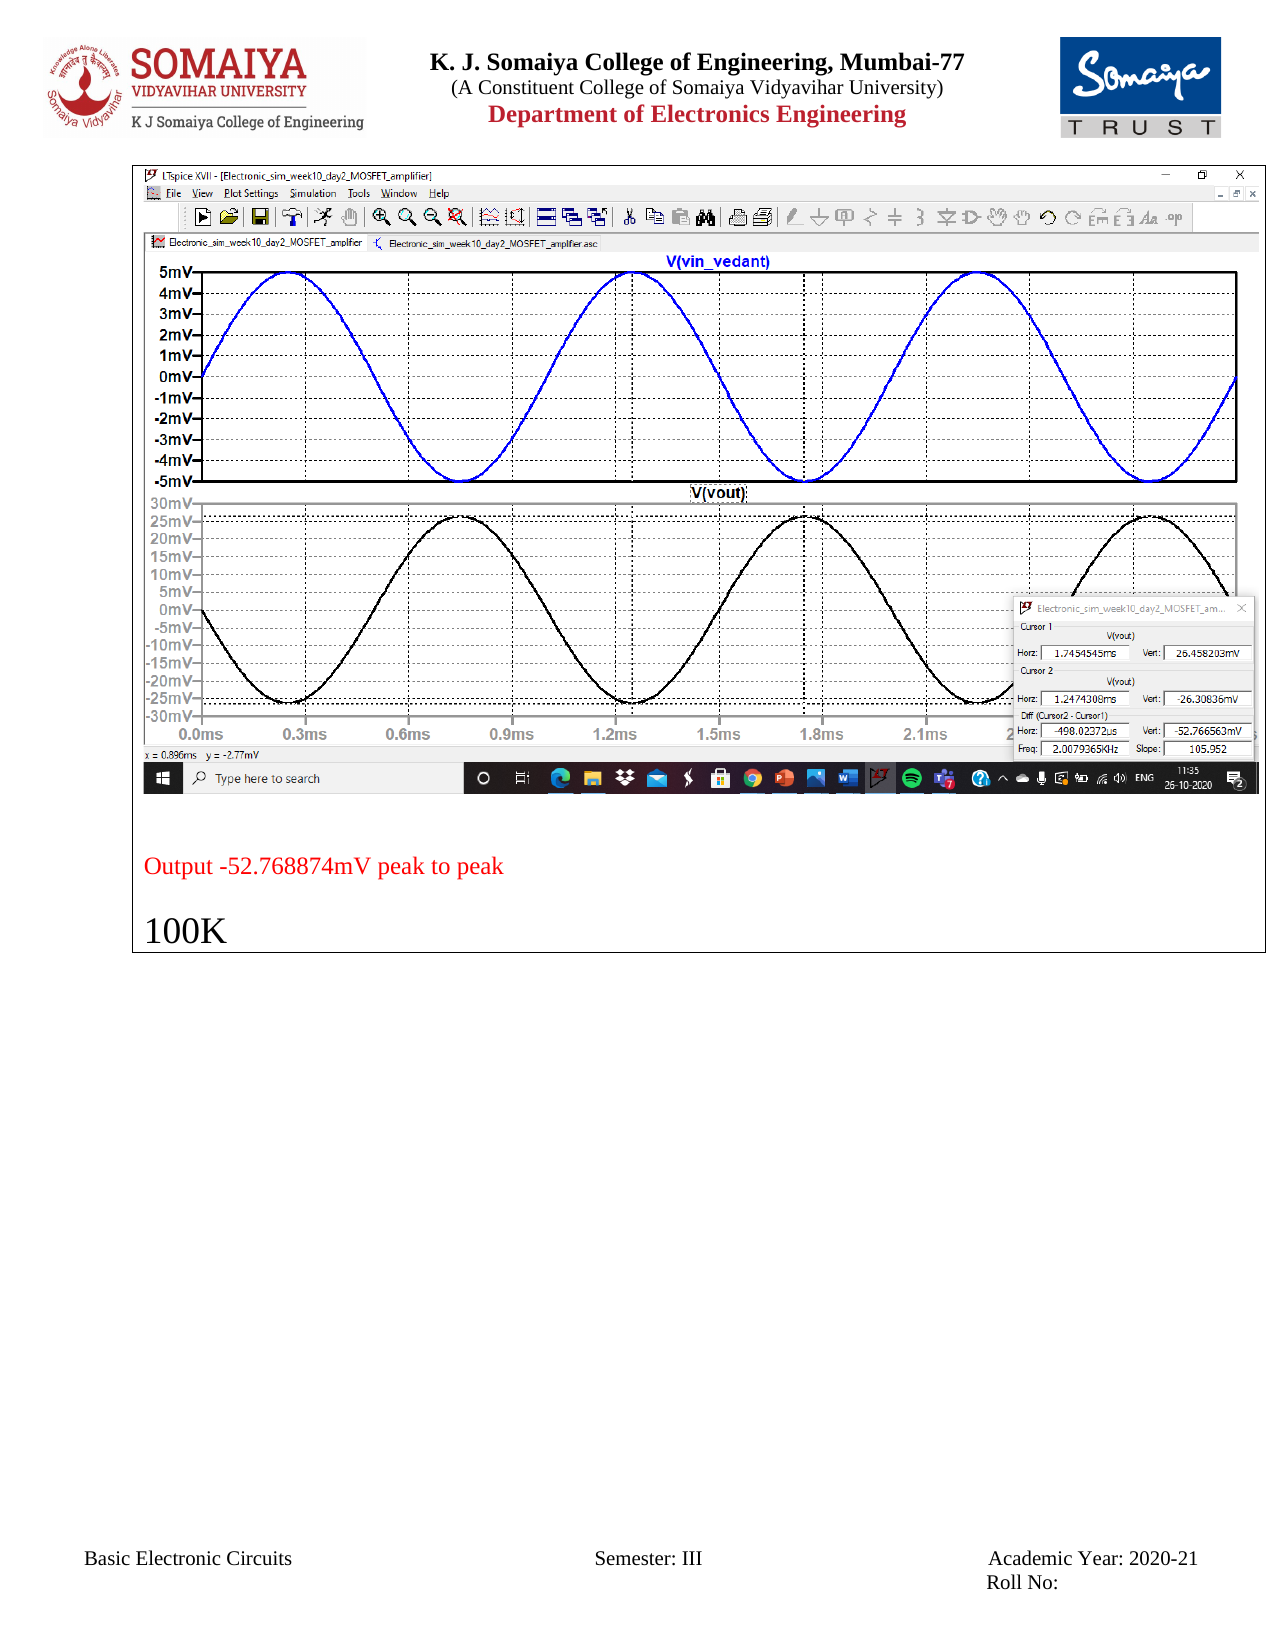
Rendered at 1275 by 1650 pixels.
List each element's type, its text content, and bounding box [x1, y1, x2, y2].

picture [42, 37, 367, 138]
picture [1060, 37, 1222, 138]
table_cell Add a Load resistance of 1K, 10K and 100K and justify the change in output. 1K Output -52.771345mV peak to peak 10 K Output -52.768874mV peak to peak 100K Output -52.77632mV peak to peak Implement a common drain MOSFET amplifier using SPICE. [133, 166, 1265, 952]
picture [143, 166, 1259, 794]
